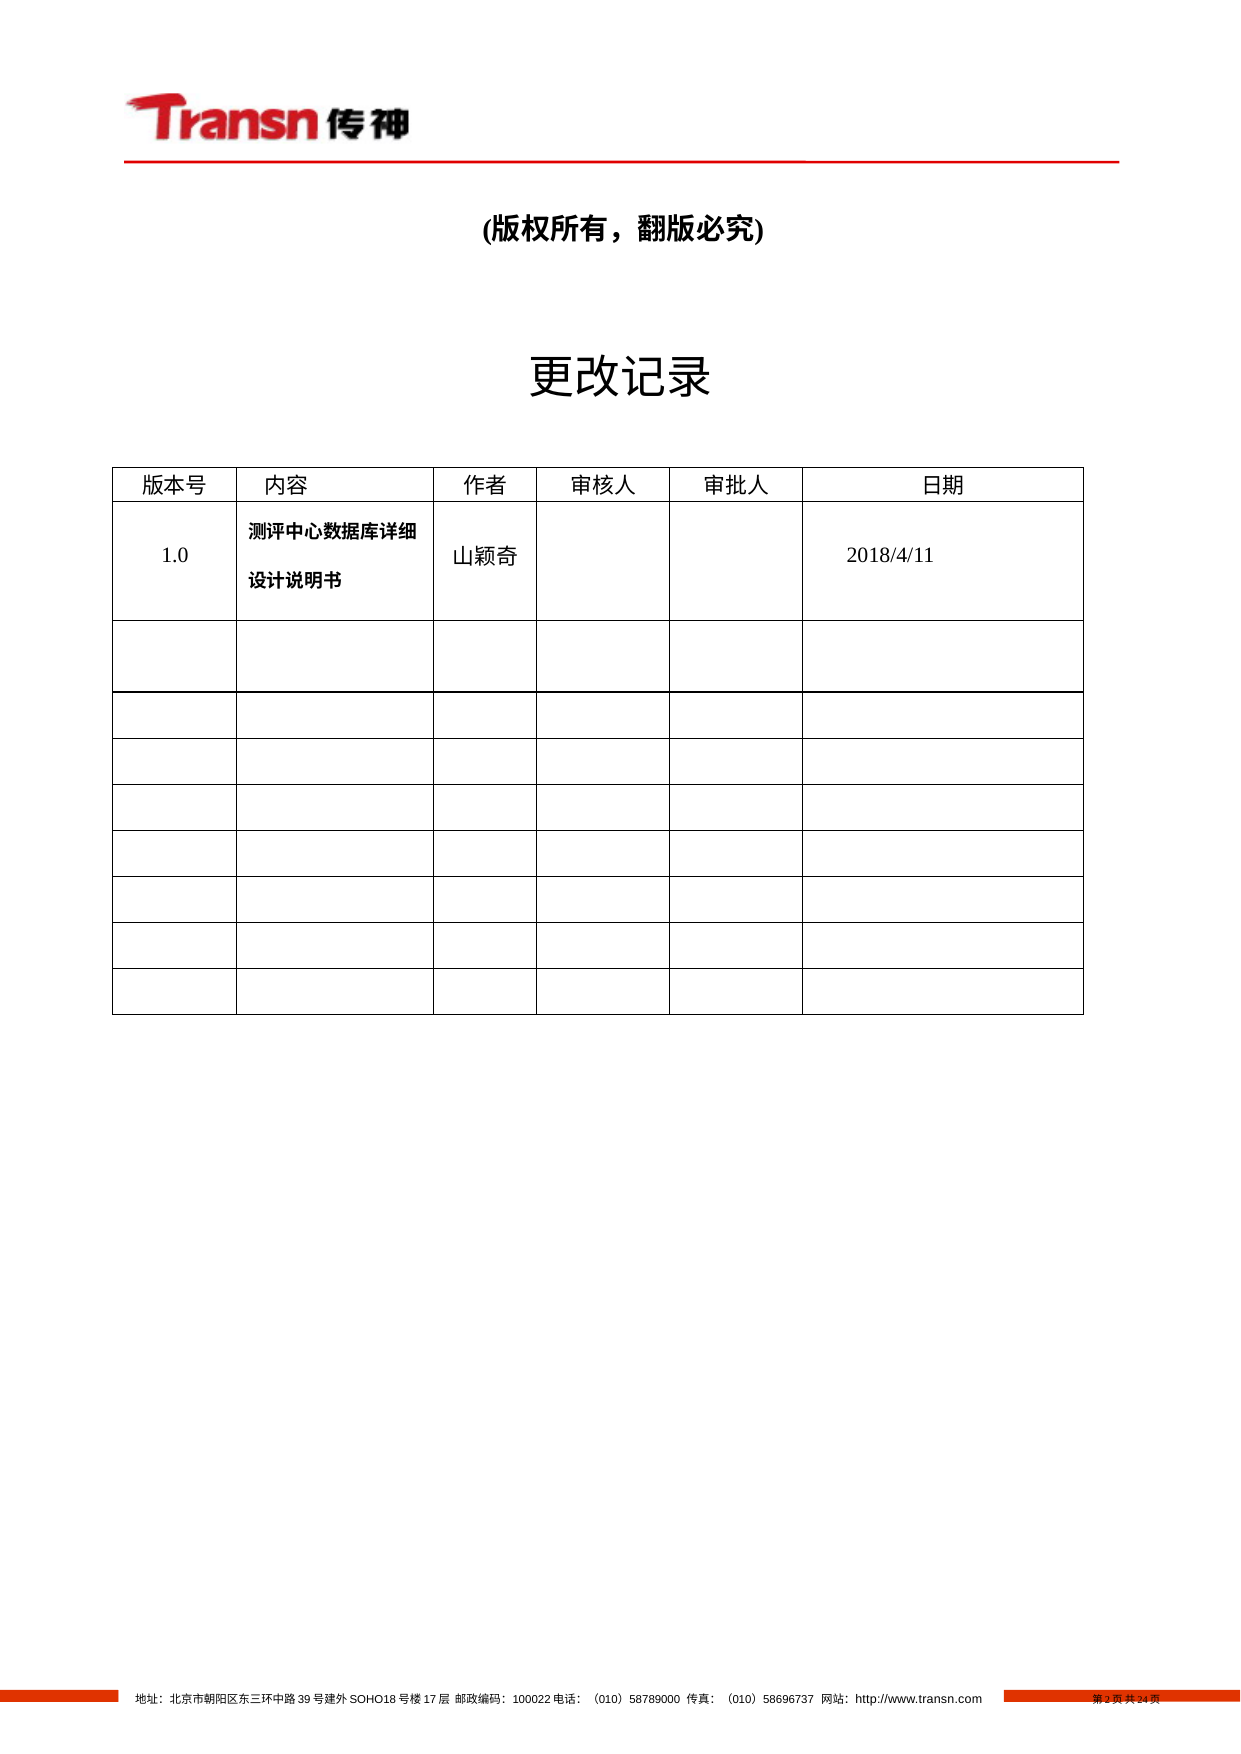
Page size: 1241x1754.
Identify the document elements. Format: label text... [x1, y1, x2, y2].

table_cell [670, 923, 802, 968]
table_cell [537, 621, 669, 691]
table_cell [237, 621, 433, 691]
table_cell 2018/4/11 [803, 502, 1083, 620]
table_cell [237, 831, 433, 876]
table_cell [670, 785, 802, 829]
table_cell [803, 785, 1083, 829]
table_cell [237, 739, 433, 783]
table_header 审批人 [670, 468, 802, 501]
table_cell [434, 621, 536, 691]
table_cell [113, 785, 236, 829]
text (版权所有，翻版必究) [124, 194, 1116, 259]
table_cell [803, 621, 1083, 691]
table_cell [803, 969, 1083, 1014]
table_cell [237, 785, 433, 829]
table_header 日期 [803, 468, 1083, 501]
table_cell [803, 877, 1083, 922]
table_cell [113, 969, 236, 1014]
table_cell [237, 877, 433, 922]
table_cell [803, 739, 1083, 783]
table_cell [537, 502, 669, 620]
table_cell [670, 502, 802, 620]
table_cell [670, 831, 802, 876]
table_cell [670, 739, 802, 783]
table_cell [237, 693, 433, 737]
table_cell 测评中心数据库详细设计说明书 [237, 502, 433, 620]
table_cell [237, 923, 433, 968]
table_cell [803, 693, 1083, 737]
table_cell [434, 785, 536, 829]
table_cell [537, 877, 669, 922]
text 更改记录 [124, 324, 1116, 422]
table_cell [113, 621, 236, 691]
table_cell 1.0 [113, 502, 236, 620]
table_header 内容 [237, 468, 433, 501]
table_cell [434, 923, 536, 968]
picture [124, 81, 415, 147]
table_cell [537, 969, 669, 1014]
table_cell [113, 693, 236, 737]
table_cell [537, 739, 669, 783]
table_cell 山颖奇 [434, 502, 536, 620]
table_cell [113, 739, 236, 783]
table_cell [113, 923, 236, 968]
table_cell [434, 969, 536, 1014]
table_cell [803, 923, 1083, 968]
table_cell [237, 969, 433, 1014]
table_cell [670, 693, 802, 737]
table_header 版本号 [113, 468, 236, 501]
table_cell [670, 969, 802, 1014]
table_header 作者 [434, 468, 536, 501]
table_cell [537, 693, 669, 737]
table_cell [670, 877, 802, 922]
table_cell [113, 877, 236, 922]
table_cell [537, 923, 669, 968]
table_cell [113, 831, 236, 876]
table_cell [434, 739, 536, 783]
table_cell [537, 785, 669, 829]
table_cell [803, 831, 1083, 876]
table_cell [434, 831, 536, 876]
table_header 审核人 [537, 468, 669, 501]
table_cell [670, 621, 802, 691]
table_cell [434, 693, 536, 737]
table_cell [434, 877, 536, 922]
table_cell [537, 831, 669, 876]
